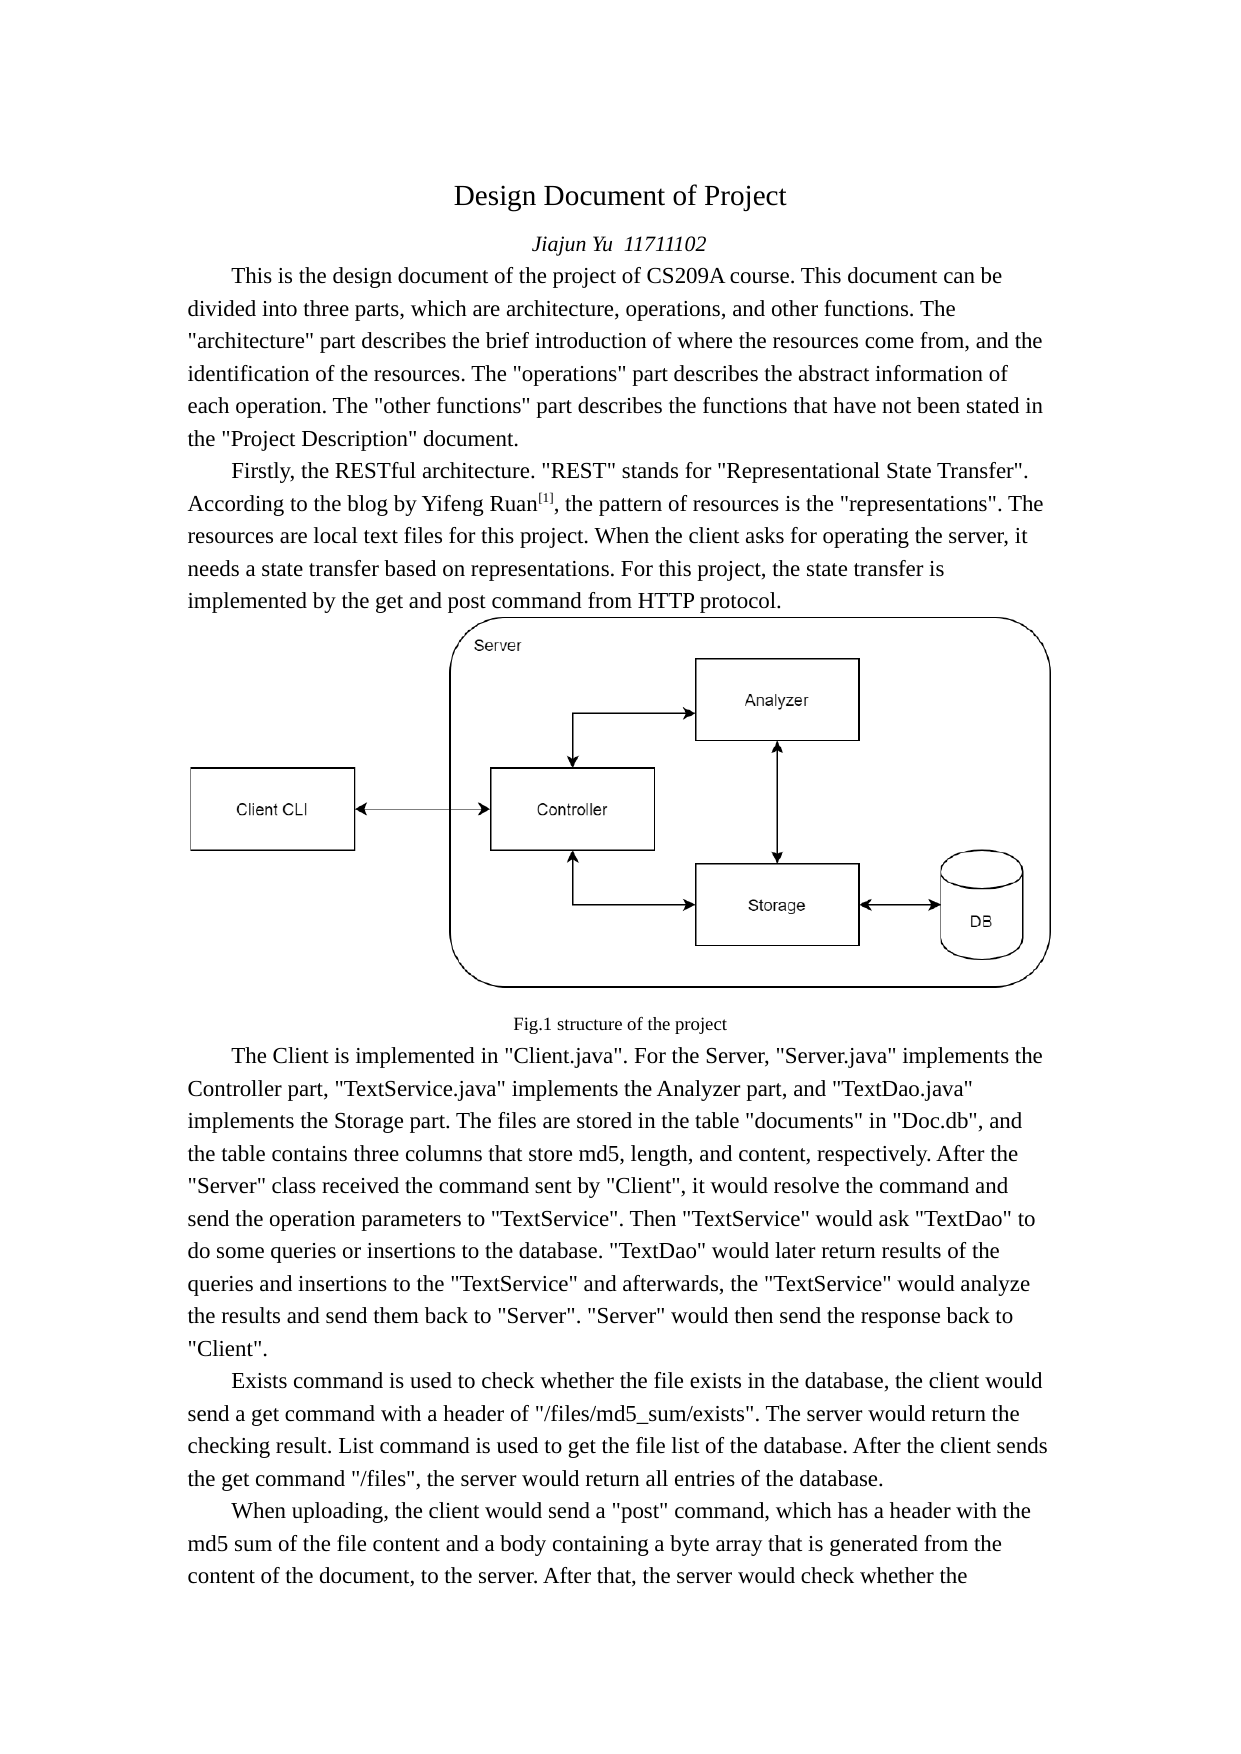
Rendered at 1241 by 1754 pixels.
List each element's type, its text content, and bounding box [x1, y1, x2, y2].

text Fig.1 structure of the project [187, 1007, 1053, 1039]
text Firstly, the RESTful architecture. "REST" stands for "Representational State Transfer". According to the blog by Yifeng Ruan[1], the pattern of resources is the "representations". The resources are local text files for this project. When the client asks for operating the server, it needs a state transfer based on representations. For this project, the state transfer is implemented by the get and post command from HTTP protocol. [187, 454, 1053, 617]
text The Client is implemented in "Client.java". For the Server, "Server.java" implements the Controller part, "TextService.java" implements the Analyzer part, and "TextDao.java" implements the Storage part. The files are stored in the table "documents" in "Doc.db", and the table contains three columns that store md5, length, and content, respectively. After the "Server" class received the command sent by "Client", it would resolve the command and send the operation parameters to "TextService". Then "TextService" would ask "TextDao" to do some queries or insertions to the database. "TextDao" would later return results of the queries and insertions to the "TextService" and afterwards, the "TextService" would analyze the results and send them back to "Server". "Server" would then send the response back to "Client". [187, 1039, 1053, 1364]
text Design Document of Project [187, 162, 1053, 227]
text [187, 1494, 1053, 1592]
text Jiajun Yu 11711102 [187, 227, 1053, 259]
picture [187, 617, 1053, 989]
text This is the design document of the project of CS209A course. This document can be divided into three parts, which are architecture, operations, and other functions. The "architecture" part describes the brief introduction of where the resources come from, and the identification of the resources. The "operations" part describes the abstract information of each operation. The "other functions" part describes the functions that have not been stated in the "Project Description" document. [187, 259, 1053, 454]
text Exists command is used to check whether the file exists in the database, the client would send a get command with a header of "/files/md5_sum/exists". The server would return the checking result. List command is used to get the file list of the database. After the client sends the get command "/files", the server would return all entries of the database. [187, 1364, 1053, 1494]
